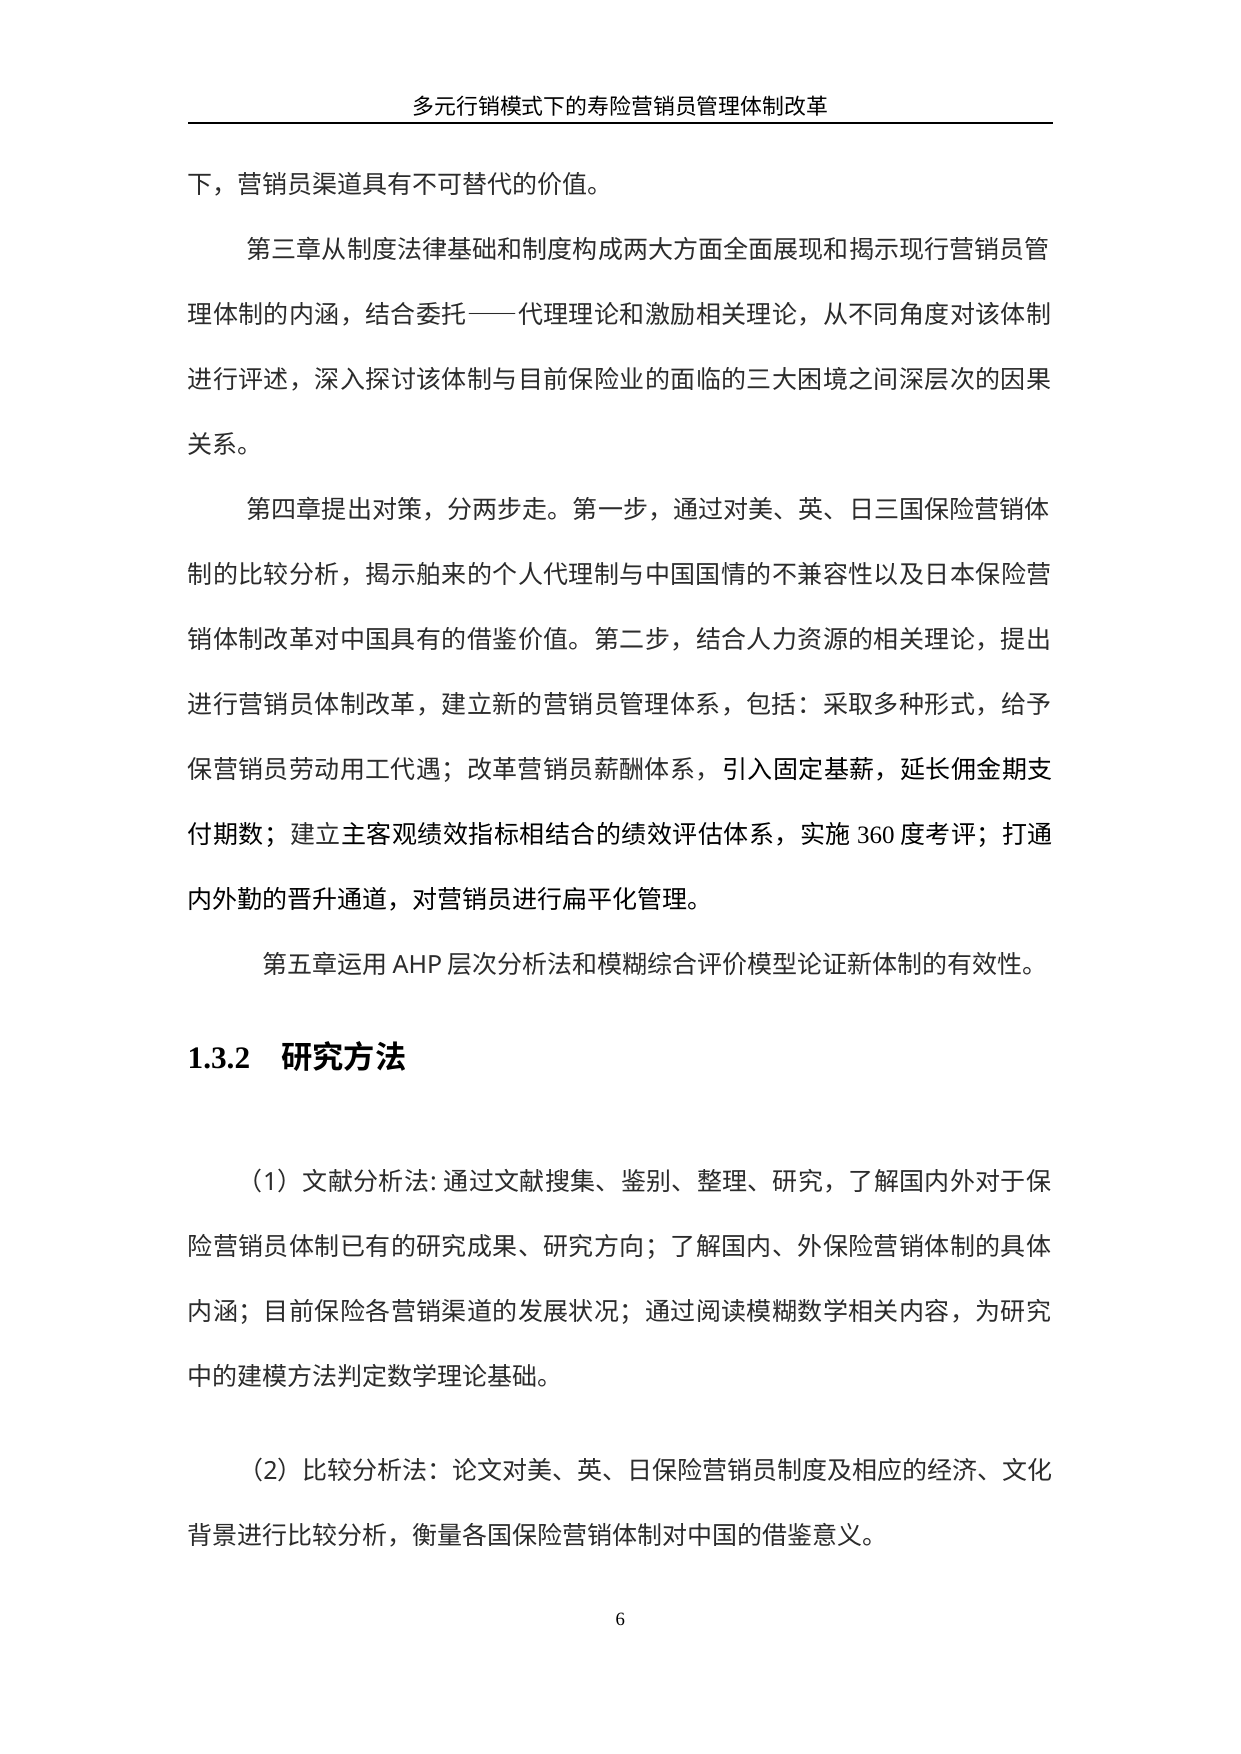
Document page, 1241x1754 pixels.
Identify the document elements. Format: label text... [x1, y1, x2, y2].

text （2）比较分析法：论文对美、英、日保险营销员制度及相应的经济、文化背景进行比较分析，衡量各国保险营销体制对中国的借鉴意义。 [187, 1436, 1053, 1566]
text 第五章运用AHP层次分析法和模糊综合评价模型论证新体制的有效性。 [187, 930, 1053, 995]
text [187, 150, 1053, 215]
text 第三章从制度法律基础和制度构成两大方面全面展现和揭示现行营销员管理体制的内涵，结合委托――代理理论和激励相关理论，从不同角度对该体制进行评述，深入探讨该体制与目前保险业的面临的三大困境之间深层次的因果关系。 [187, 215, 1053, 475]
subtitle 1.3.2 研究方法 [187, 1022, 1053, 1087]
text 第四章提出对策，分两步走。第一步，通过对美、英、日三国保险营销体制的比较分析，揭示舶来的个人代理制与中国国情的不兼容性以及日本保险营销体制改革对中国具有的借鉴价值。第二步，结合人力资源的相关理论，提出进行营销员体制改革，建立新的营销员管理体系，包括：采取多种形式，给予保营销员劳动用工代遇；改革营销员薪酬体系，引入固定基薪，延长佣金期支付期数；建立主客观绩效指标相结合的绩效评估体系，实施360度考评；打通内外勤的晋升通道，对营销员进行扁平化管理。 [187, 475, 1053, 930]
text （1）文献分析法: 通过文献搜集、鉴别、整理、研究，了解国内外对于保险营销员体制已有的研究成果、研究方向；了解国内、外保险营销体制的具体内涵；目前保险各营销渠道的发展状况；通过阅读模糊数学相关内容，为研究中的建模方法判定数学理论基础。 [187, 1147, 1053, 1407]
